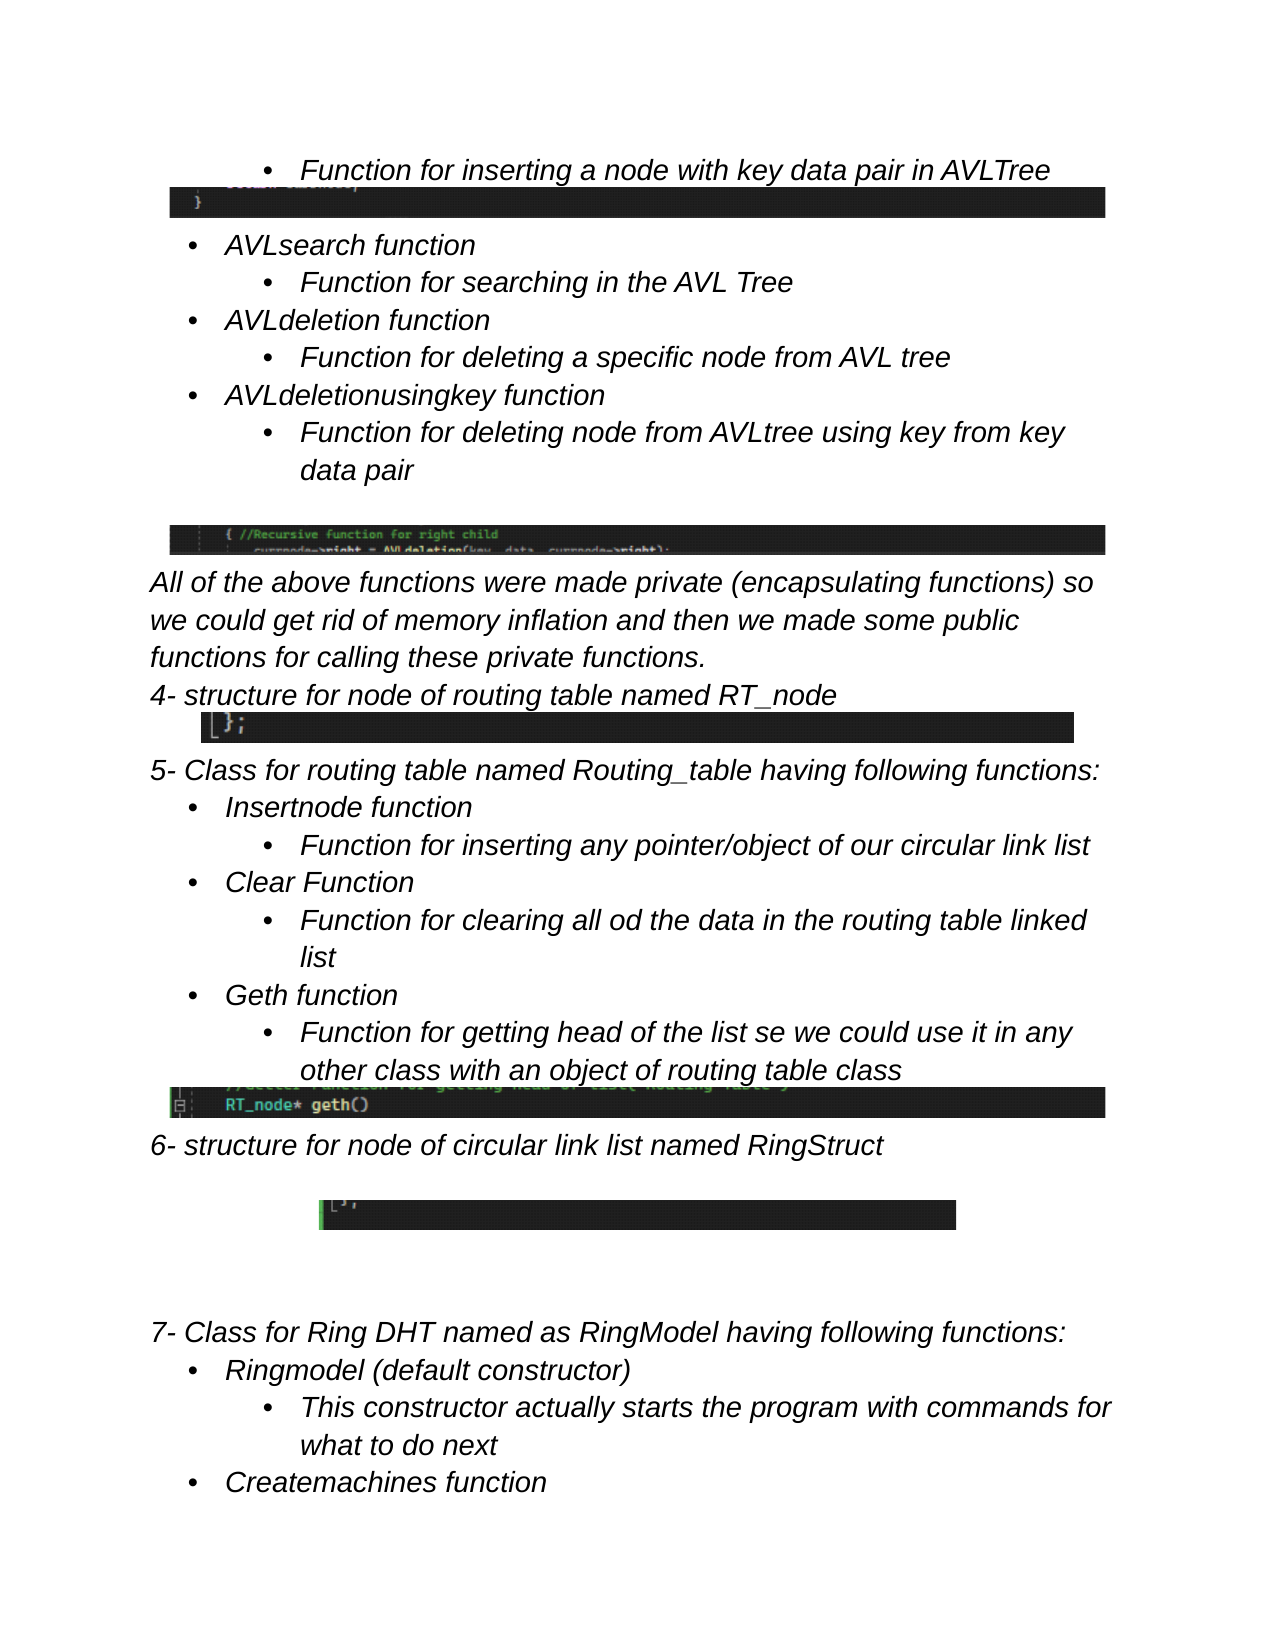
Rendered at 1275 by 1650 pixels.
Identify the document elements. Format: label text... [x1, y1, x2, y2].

list Geth function [187, 975, 1125, 1012]
text 5- Class for routing table named Routing_table having following functions: [150, 750, 1125, 787]
list Clear Function [187, 862, 1125, 900]
text All of the above functions were made private (encapsulating functions) so we could get rid of memory inflation and then we made some public functions for calling these private functions. [150, 562, 1125, 675]
list AVLdeletionusingkey function [187, 375, 1125, 412]
list Function for inserting any pointer/object of our circular link list [262, 825, 1125, 862]
list Function for getting head of the list se we could use it in any other class with an object of routing table class [262, 1012, 1125, 1087]
text 6- structure for node of circular link list named RingStruct [150, 1125, 1125, 1162]
list Function for clearing all od the data in the routing table linked list [262, 900, 1125, 975]
list Ringmodel (default constructor) [187, 1350, 1125, 1387]
list Function for searching in the AVL Tree [262, 262, 1125, 300]
list Insertnode function [187, 787, 1125, 825]
list Function for deleting a specific node from AVL tree [262, 337, 1125, 375]
list Function for deleting node from AVLtree using key from key data pair [262, 412, 1125, 487]
list AVLsearch function [187, 225, 1125, 262]
list AVLdeletion function [187, 300, 1125, 337]
list This constructor actually starts the program with commands for what to do next [262, 1387, 1125, 1462]
list Function for inserting a node with key data pair in AVLTree [262, 150, 1125, 187]
text 7- Class for Ring DHT named as RingModel having following functions: [150, 1312, 1125, 1350]
list Createmachines function [187, 1462, 1125, 1500]
text 4- structure for node of routing table named RT_node [150, 675, 1125, 712]
